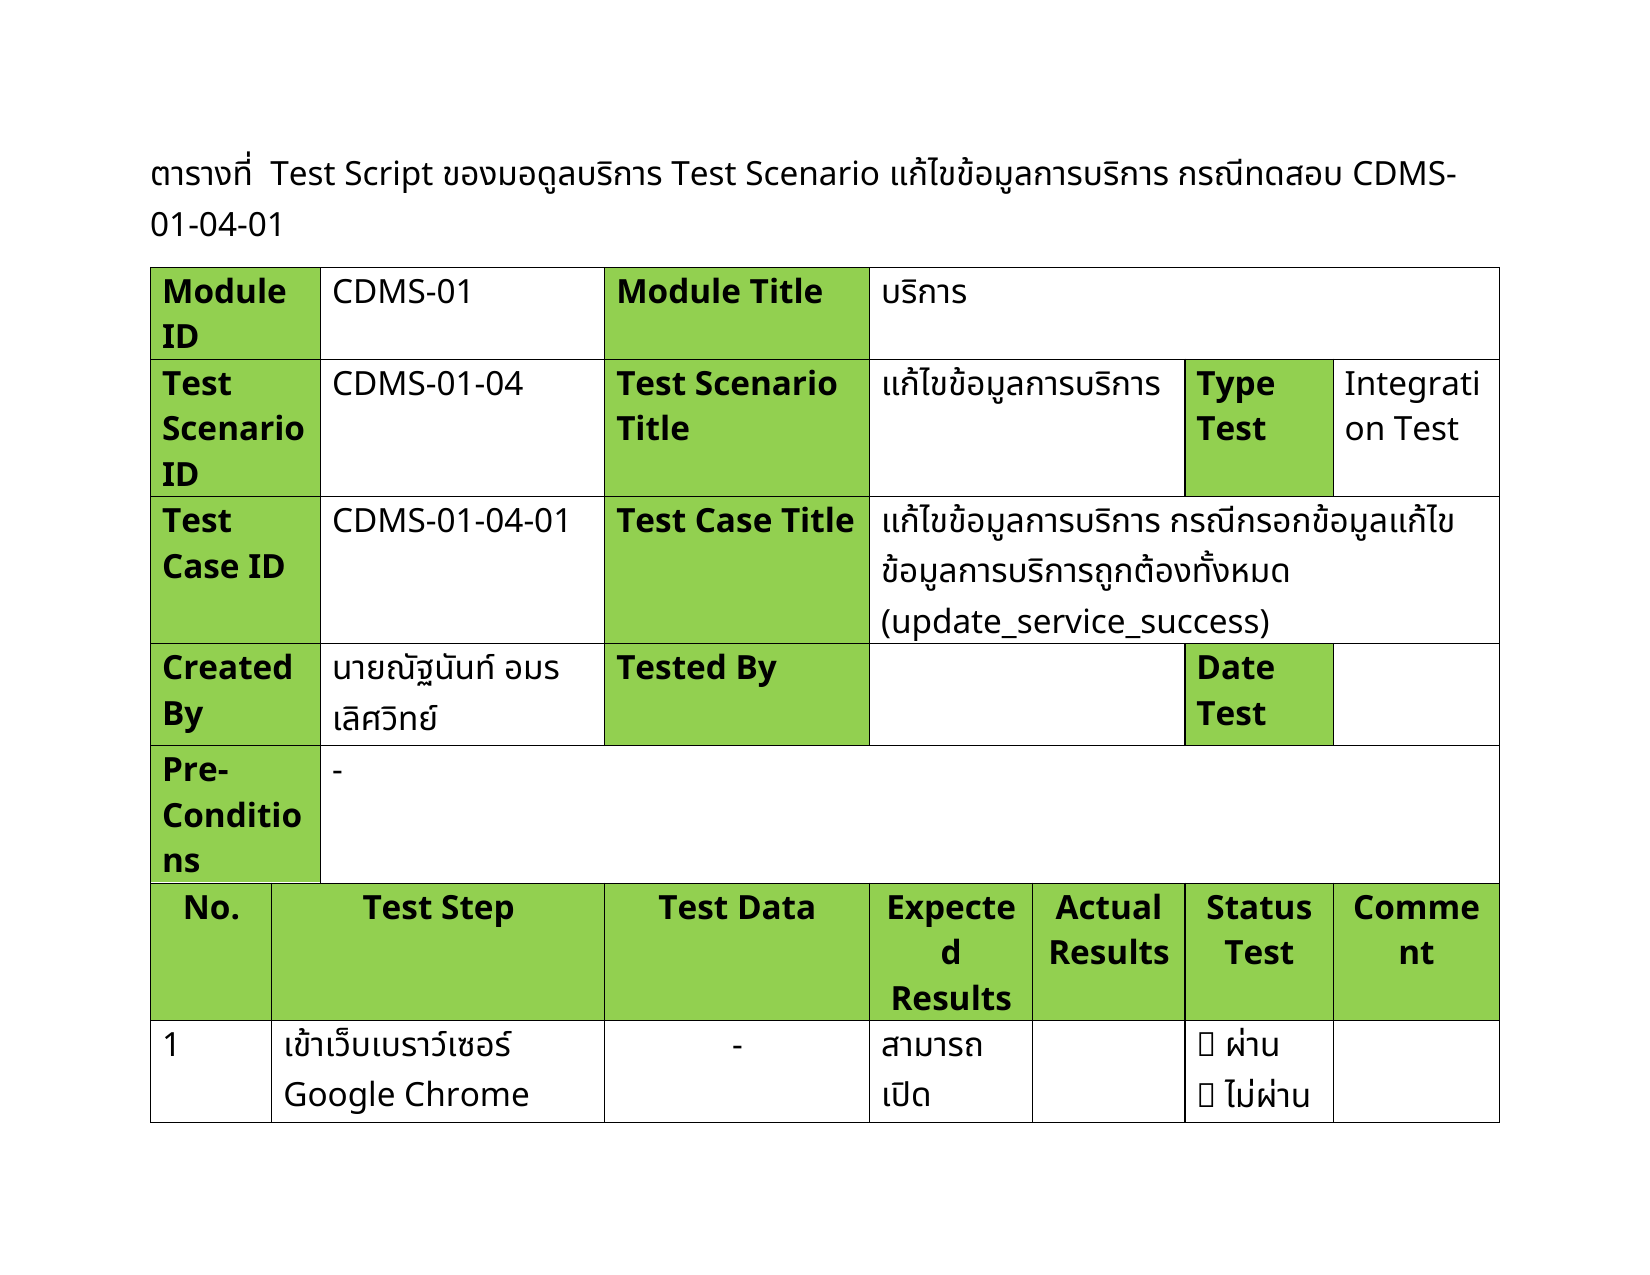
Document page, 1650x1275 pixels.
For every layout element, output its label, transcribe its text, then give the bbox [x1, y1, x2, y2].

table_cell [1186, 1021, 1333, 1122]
table_cell Test Case ID [151, 497, 320, 643]
table_cell CDMS-01-04-01 [321, 497, 604, 643]
table_header Module Title [605, 268, 869, 359]
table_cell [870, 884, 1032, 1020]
table_cell Test Scenario ID [151, 360, 320, 496]
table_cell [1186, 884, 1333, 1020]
table_cell [870, 644, 1184, 745]
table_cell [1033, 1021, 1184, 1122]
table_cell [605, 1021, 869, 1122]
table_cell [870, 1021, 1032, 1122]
table_cell Tested By [605, 644, 869, 745]
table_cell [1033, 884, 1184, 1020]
table_cell Integration Test [1334, 360, 1499, 496]
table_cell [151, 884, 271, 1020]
table_cell Test Case Title [605, 497, 869, 643]
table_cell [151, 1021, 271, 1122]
table_cell - [321, 746, 1499, 882]
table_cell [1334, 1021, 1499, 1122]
table_cell แก้ไขข้อมูลการบริการ [870, 360, 1184, 496]
table_cell Pre-Conditions [151, 746, 320, 882]
text ตารางที่ Test Script ของมอดูลบริการ Test Scenario แก้ไขข้อมูลการบริการ กรณีทดสอบ CDMS-01-04-01 [150, 150, 1500, 246]
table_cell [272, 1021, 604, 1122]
table_cell CDMS-01-04 [321, 360, 604, 496]
table_cell Type Test [1186, 360, 1333, 496]
table_cell Test Scenario Title [605, 360, 869, 496]
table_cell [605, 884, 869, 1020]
table_cell แก้ไขข้อมูลการบริการ กรณีกรอกข้อมูลแก้ไขข้อมูลการบริการถูกต้องทั้งหมด (update_service_success) [870, 497, 1499, 643]
table_cell [1334, 644, 1499, 745]
table_header CDMS-01 [321, 268, 604, 359]
table_header Module ID [151, 268, 320, 359]
table_cell นายณัฐนันท์ อมรเลิศวิทย์ [321, 644, 604, 745]
table_cell Created By [151, 644, 320, 745]
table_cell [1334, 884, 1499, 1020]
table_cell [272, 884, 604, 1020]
table_cell Date Test [1186, 644, 1333, 745]
table_header บริการ [870, 268, 1499, 359]
